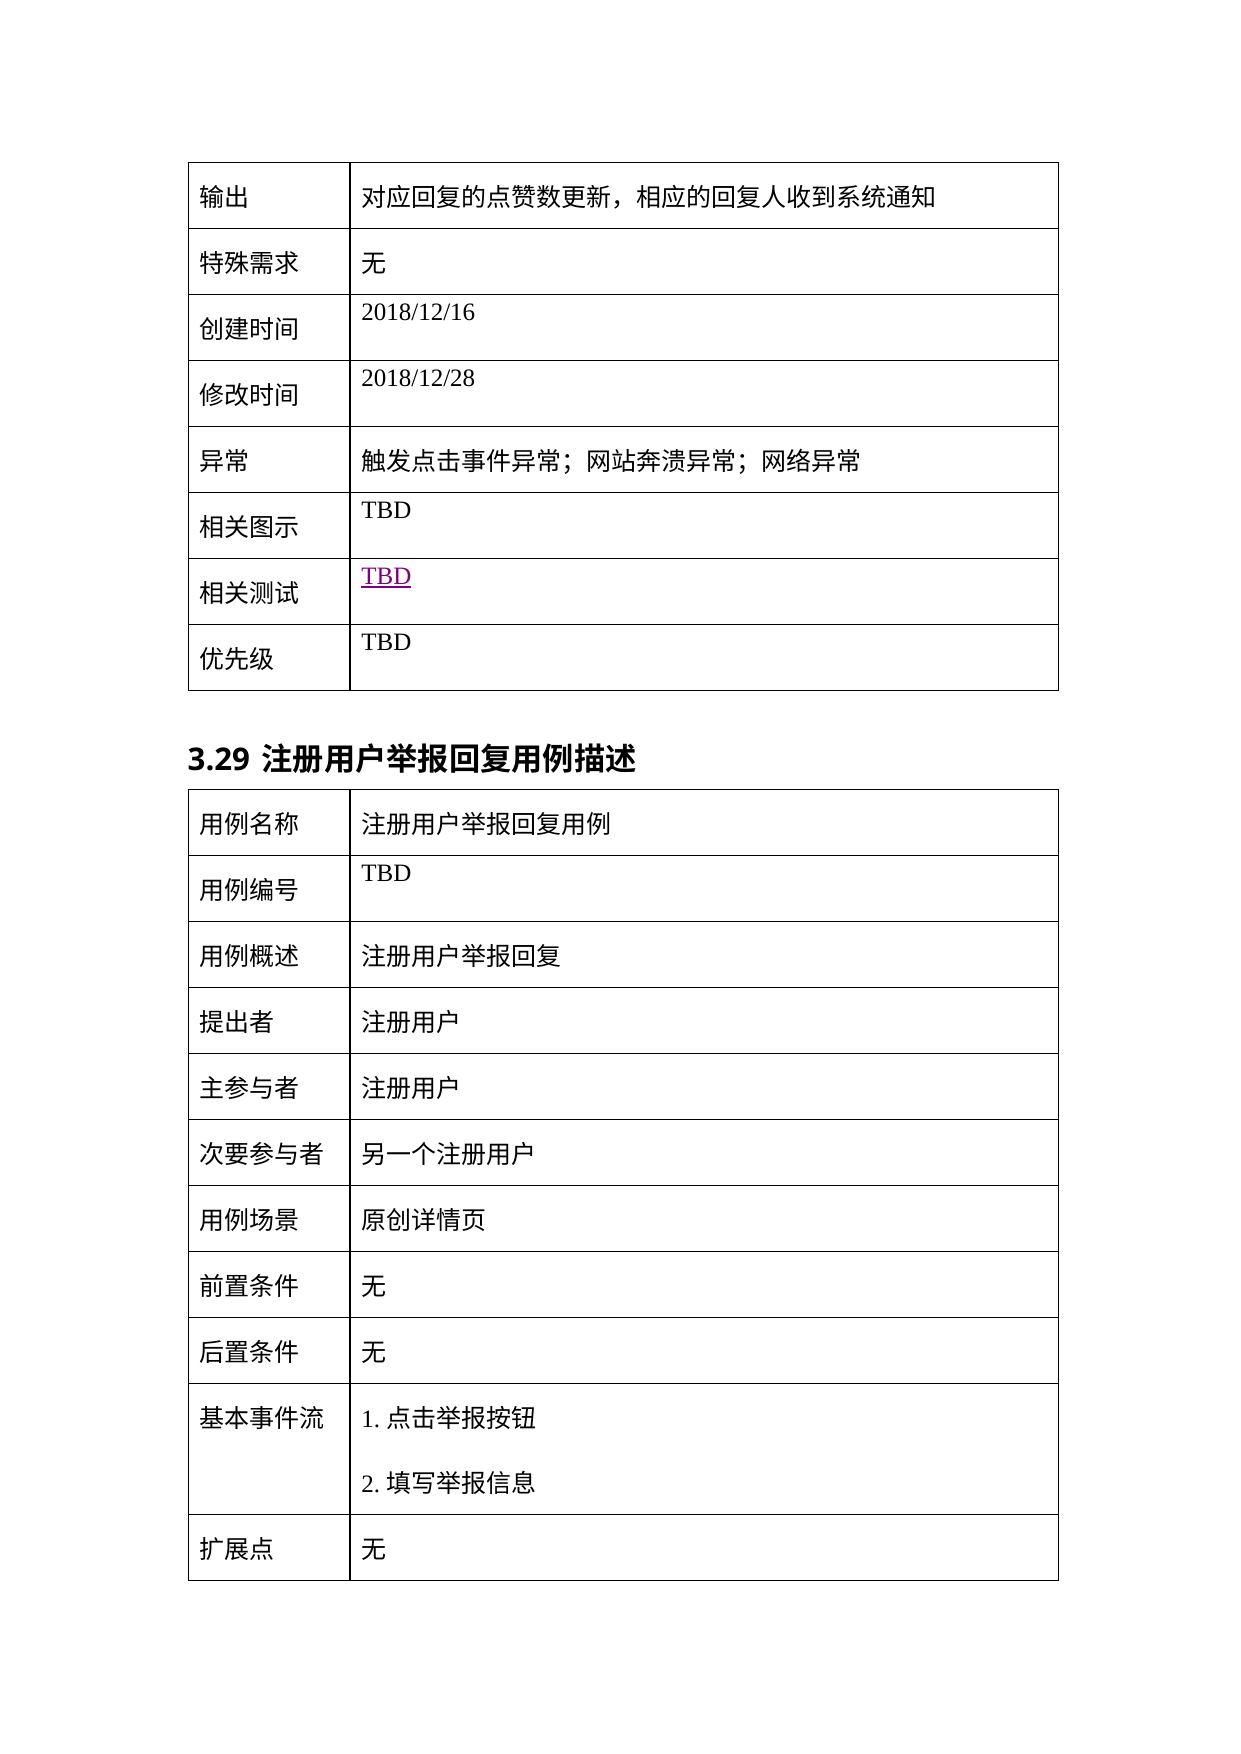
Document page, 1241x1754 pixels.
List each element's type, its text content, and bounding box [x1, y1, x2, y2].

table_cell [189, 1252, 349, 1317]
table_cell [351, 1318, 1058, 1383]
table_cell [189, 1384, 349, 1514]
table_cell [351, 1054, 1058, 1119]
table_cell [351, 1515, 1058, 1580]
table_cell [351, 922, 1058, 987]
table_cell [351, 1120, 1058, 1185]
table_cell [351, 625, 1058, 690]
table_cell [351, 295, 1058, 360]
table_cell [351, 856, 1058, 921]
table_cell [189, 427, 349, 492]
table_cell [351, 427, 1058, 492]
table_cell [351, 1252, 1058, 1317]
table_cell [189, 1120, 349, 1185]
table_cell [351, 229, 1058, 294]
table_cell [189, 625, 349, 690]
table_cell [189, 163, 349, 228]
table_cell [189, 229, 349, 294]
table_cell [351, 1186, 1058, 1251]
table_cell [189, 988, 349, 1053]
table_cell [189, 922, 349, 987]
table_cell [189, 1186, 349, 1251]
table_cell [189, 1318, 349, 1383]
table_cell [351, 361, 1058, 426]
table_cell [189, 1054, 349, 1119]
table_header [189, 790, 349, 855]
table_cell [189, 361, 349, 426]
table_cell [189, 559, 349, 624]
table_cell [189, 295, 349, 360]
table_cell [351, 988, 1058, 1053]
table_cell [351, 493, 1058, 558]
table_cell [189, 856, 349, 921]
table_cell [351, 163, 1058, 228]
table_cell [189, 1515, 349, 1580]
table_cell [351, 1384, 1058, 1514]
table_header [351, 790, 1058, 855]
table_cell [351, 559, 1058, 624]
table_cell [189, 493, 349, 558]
text 注册用户举报回复用例描述 [187, 724, 1053, 789]
